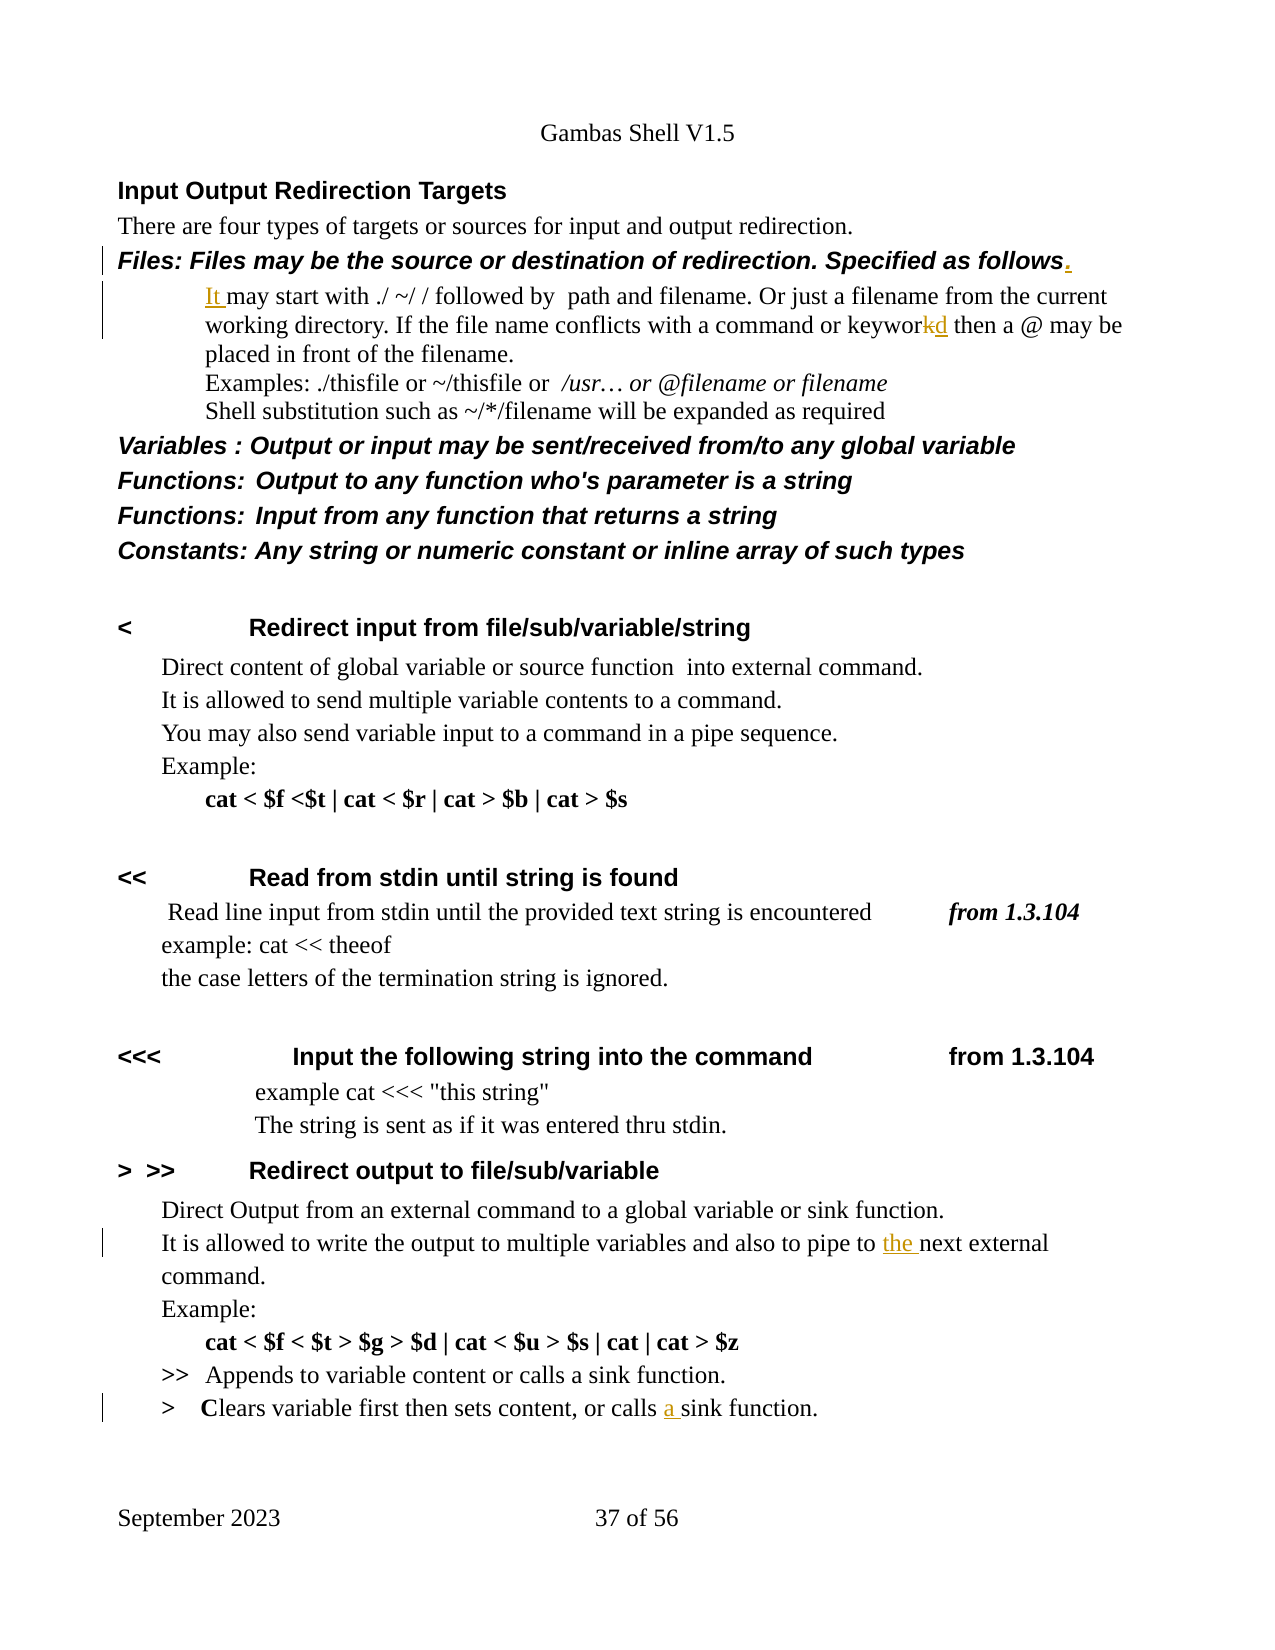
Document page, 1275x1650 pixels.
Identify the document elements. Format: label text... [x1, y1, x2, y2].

text There are four types of targets or sources for input and output redirection. [117, 211, 1158, 240]
text cat < $f <$t | cat < $r | cat > $b | cat > $s [205, 784, 1158, 813]
subtitle Functions: Input from any function that returns a string [117, 501, 1158, 530]
text the case letters of the termination string is ignored. [117, 963, 1158, 992]
text It is allowed to write the output to multiple variables and also to pipe to next external command. [161, 1228, 1158, 1290]
text > Clears variable first then sets content, or calls sink function. [161, 1393, 1158, 1422]
subtitle Variables : Output or input may be sent/received from/to any global variable [117, 431, 1158, 460]
text Direct content of global variable or source function into external command. [117, 652, 1158, 681]
text example cat <<< "this string" [117, 1077, 1158, 1106]
subtitle Input Output Redirection Targets [117, 176, 1158, 205]
text >> Appends to variable content or calls a sink function. [161, 1360, 1158, 1389]
text Examples: ./thisfile or ~/thisfile or /usr… or @filename or filename [205, 368, 1158, 396]
text It is allowed to send multiple variable contents to a command. [161, 685, 1158, 714]
text Example: [161, 751, 1158, 780]
subtitle << Read from stdin until string is found [117, 862, 1158, 891]
text example: cat << theeof [117, 931, 1158, 959]
text Read line input from stdin until the provided text string is encountered from 1.3.104 [117, 897, 1158, 926]
subtitle Functions: Output to any function who's parameter is a string [117, 466, 1158, 495]
subtitle Constants: Any string or numeric constant or inline array of such types [117, 536, 1158, 565]
text Direct Output from an external command to a global variable or sink function. [161, 1195, 1158, 1224]
subtitle <<< Input the following string into the command from 1.3.104 [117, 1042, 1158, 1071]
subtitle < Redirect input from file/sub/variable/string [117, 613, 1158, 641]
text You may also send variable input to a command in a pipe sequence. [161, 718, 1158, 747]
text Shell substitution such as ~/*/filename will be expanded as required [205, 396, 1158, 425]
text Example: [161, 1294, 1158, 1323]
text may start with ./ ~/ / followed by path and filename. Or just a filename from the current working directory. If the file name conflicts with a command or keywor then a @ may be placed in front of the filename. [205, 281, 1158, 368]
text The string is sent as if it was entered thru stdin. [117, 1110, 1158, 1139]
subtitle > >> Redirect output to file/sub/variable [117, 1156, 1158, 1184]
subtitle Files: Files may be the source or destination of redirection. Specified as follows [117, 246, 1158, 275]
text cat < $f < $t > $g > $d | cat < $u > $s | cat | cat > $z [205, 1327, 1158, 1356]
